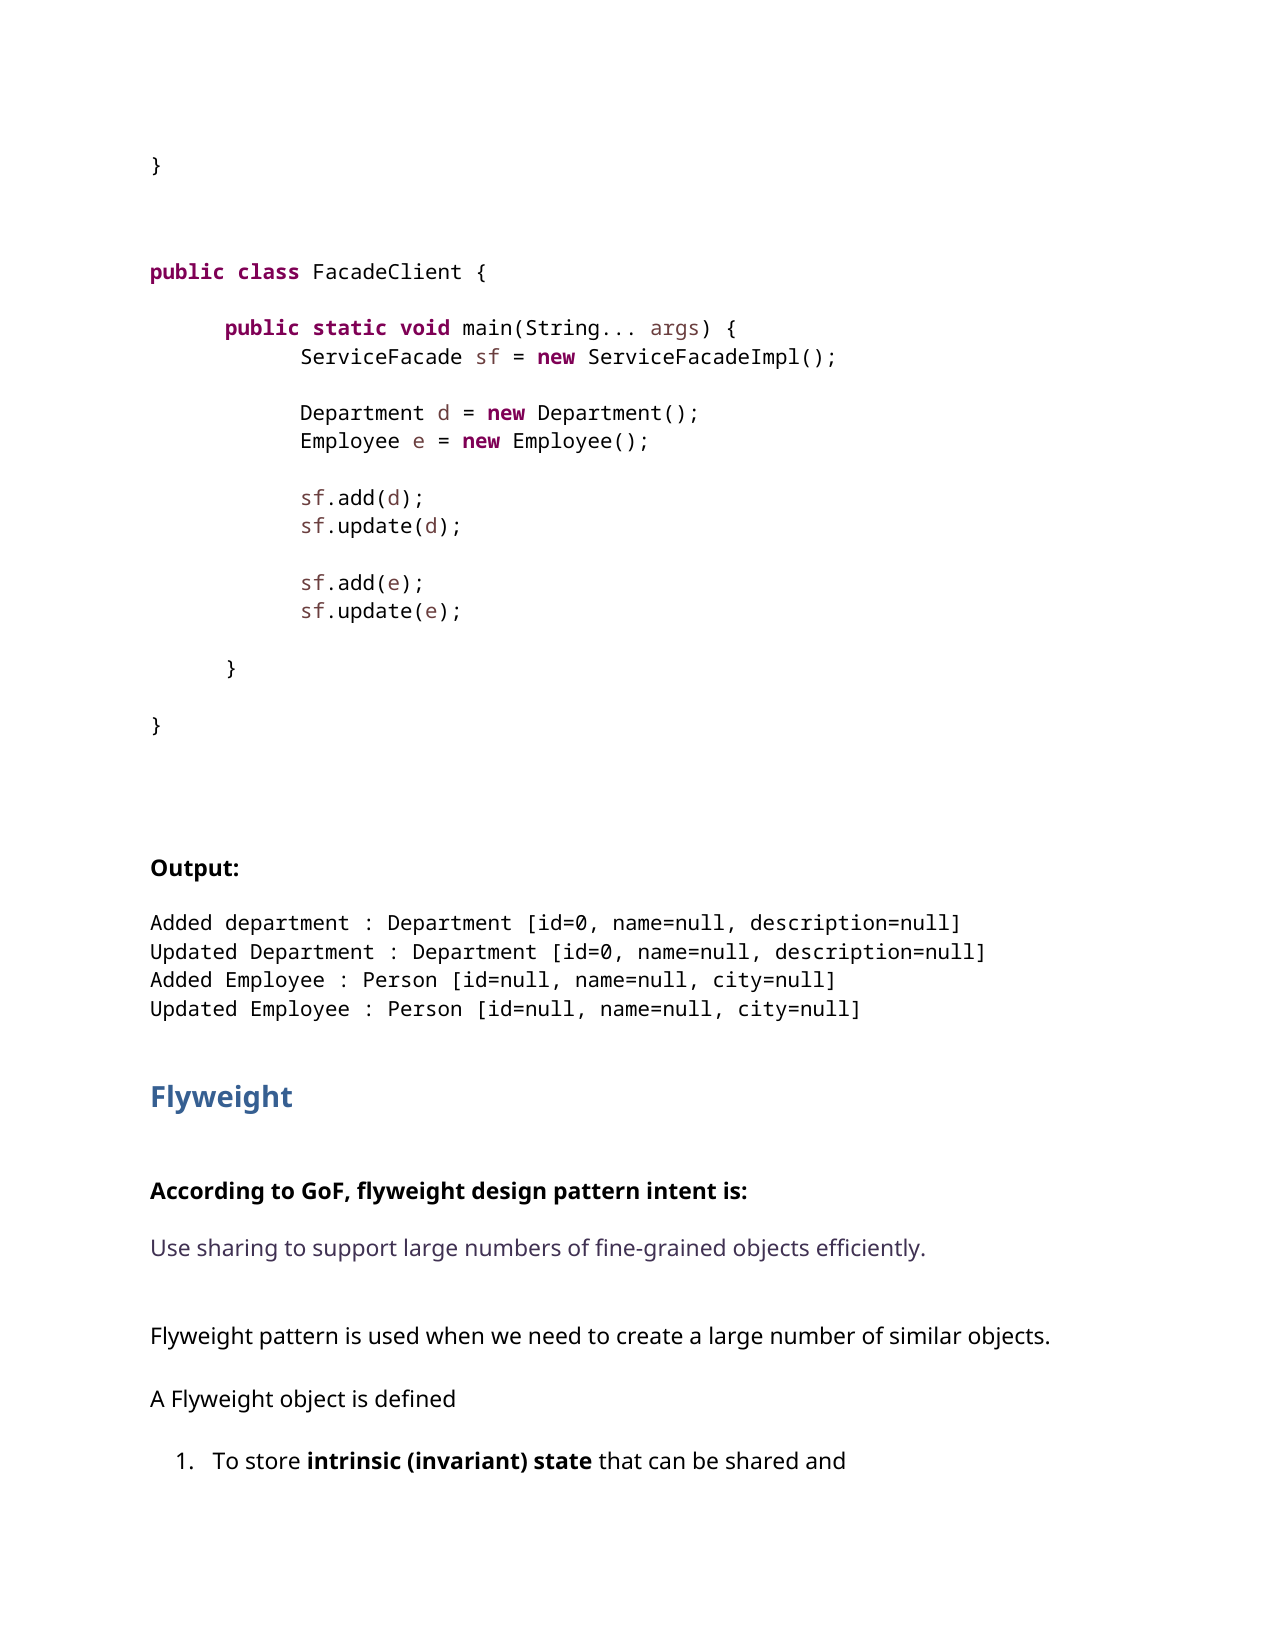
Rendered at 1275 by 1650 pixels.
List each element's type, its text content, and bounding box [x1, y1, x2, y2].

text sf.update(d); [150, 512, 1125, 540]
text Updated Employee : Person [id=null, name=null, city=null] [150, 994, 1125, 1022]
subtitle Flyweight [150, 1076, 1125, 1116]
text Output: [150, 852, 1125, 883]
text } [150, 710, 1125, 738]
text Added Employee : Person [id=null, name=null, city=null] [150, 965, 1125, 994]
text Updated Department : Department [id=0, name=null, description=null] [150, 937, 1125, 965]
text Added department : Department [id=0, name=null, description=null] [150, 908, 1125, 937]
text } [150, 653, 1125, 681]
text sf.add(d); [150, 483, 1125, 512]
text Employee e = new Employee(); [150, 427, 1125, 455]
text sf.update(e); [150, 596, 1125, 625]
text public static void main(String... args) { [150, 313, 1125, 342]
text Use sharing to support large numbers of fine-grained objects efficiently. [150, 1232, 1125, 1295]
text sf.add(e); [150, 568, 1125, 596]
text According to GoF, flyweight design pattern intent is: [150, 1175, 1125, 1206]
text ServiceFacade sf = new ServiceFacadeImpl(); [150, 342, 1125, 370]
list To store intrinsic (invariant) state that can be shared and [175, 1445, 1125, 1477]
text Department d = new Department(); [150, 398, 1125, 427]
text } [150, 150, 1125, 178]
text public class FacadeClient { [150, 257, 1125, 285]
text A Flyweight object is defined [150, 1383, 1125, 1414]
text Flyweight pattern is used when we need to create a large number of similar objects. [150, 1320, 1125, 1352]
